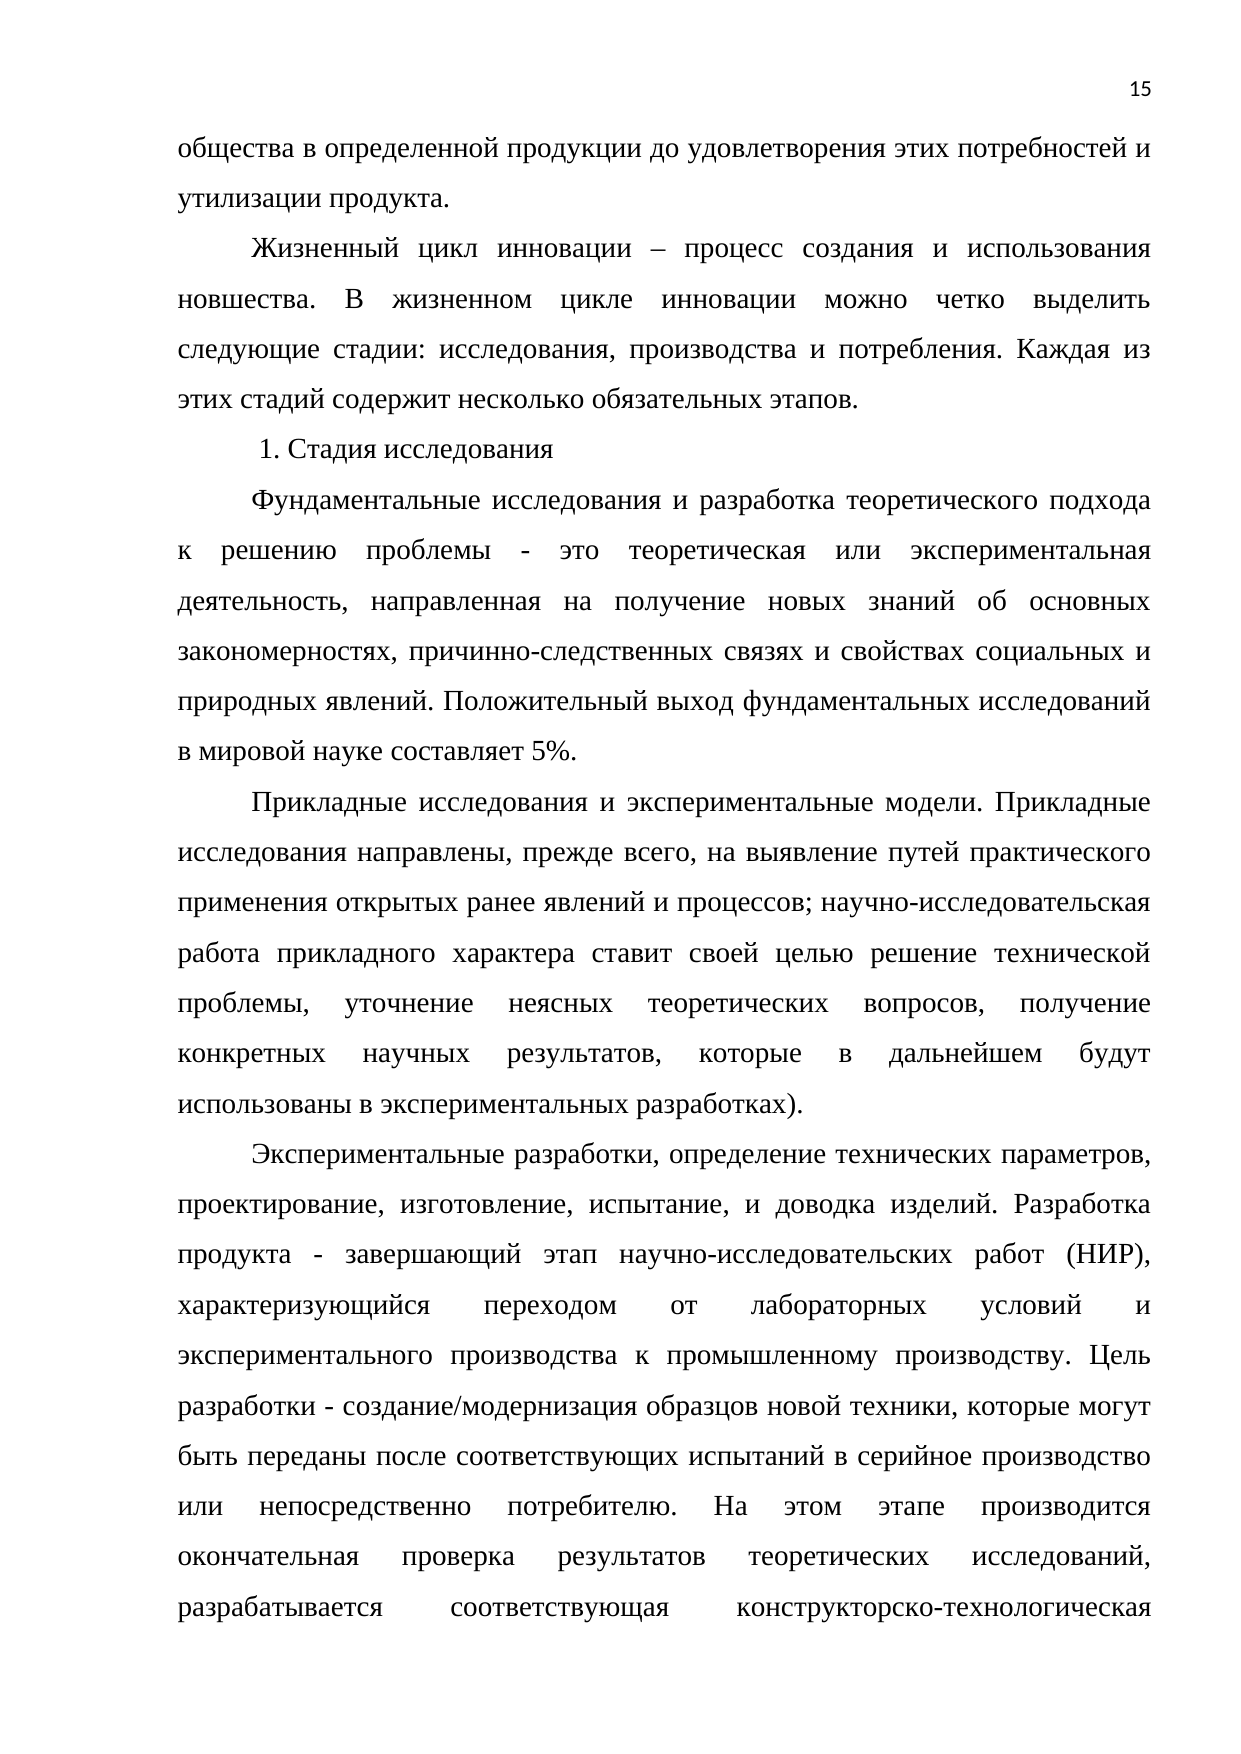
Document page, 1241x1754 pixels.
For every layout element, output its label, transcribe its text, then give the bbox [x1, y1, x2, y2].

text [177, 1136, 1152, 1622]
text Фундаментальные исследования и разработка теоретического подхода к решению проблемы - это теоретическая или экспериментальная деятельность, направленная на получение новых знаний об основных закономерностях, причинно-следственных связях и свойствах социальных и природных явлений. Положительный выход фундаментальных исследований в мировой науке составляет 5%. [177, 482, 1152, 767]
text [177, 130, 1152, 214]
text Прикладные исследования и экспериментальные модели. Прикладные исследования направлены, прежде всего, на выявление путей практического применения открытых ранее явлений и процессов; научно-исследовательская работа прикладного характера ставит своей целью решение технической проблемы, уточнение неясных теоретических вопросов, получение конкретных научных результатов, которые в дальнейшем будут использованы в экспериментальных разработках). [177, 784, 1152, 1119]
text Жизненный цикл инновации – процесс создания и использования новшества. В жизненном цикле инновации можно четко выделить следующие стадии: исследования, производства и потребления. Каждая из этих стадий содержит несколько обязательных этапов. [177, 230, 1152, 415]
text 1. Стадия исследования [177, 432, 1152, 465]
